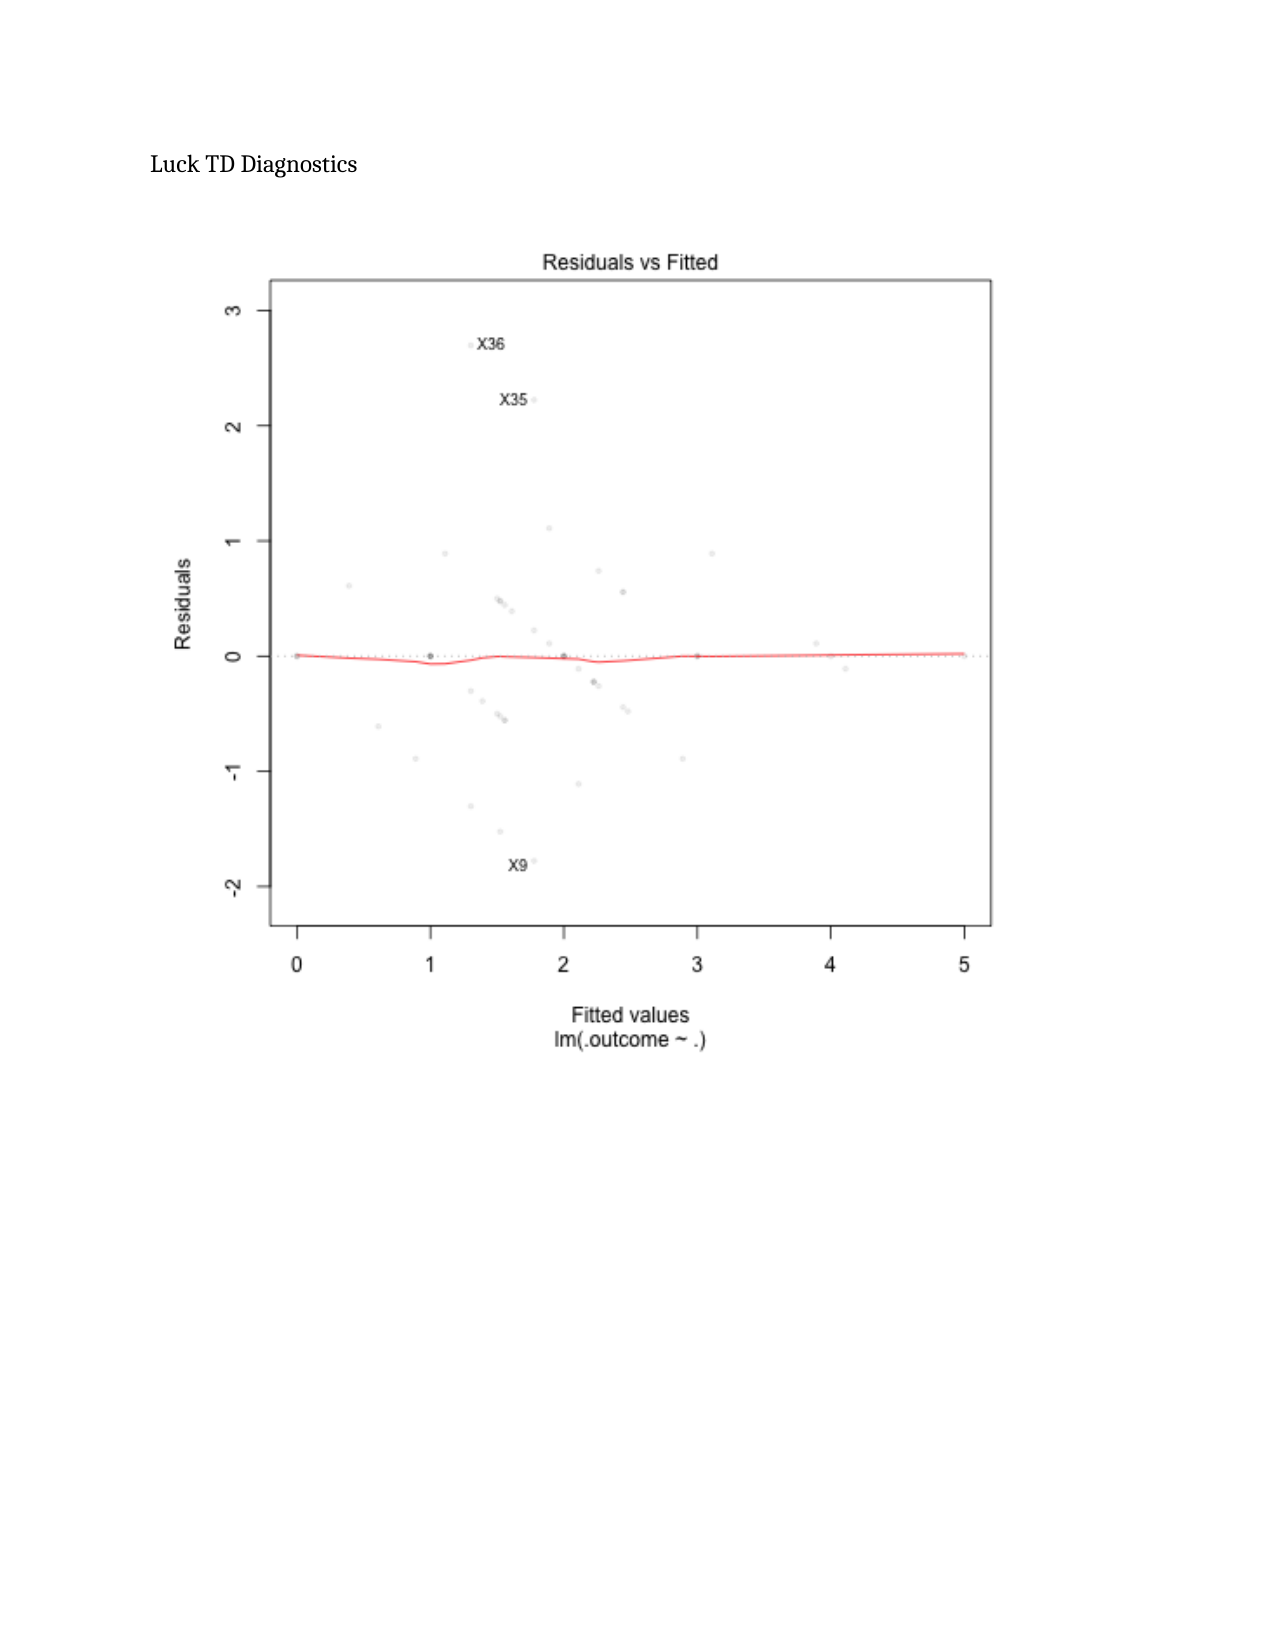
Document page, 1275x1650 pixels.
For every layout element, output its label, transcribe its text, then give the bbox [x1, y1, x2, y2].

picture [168, 178, 1044, 1054]
